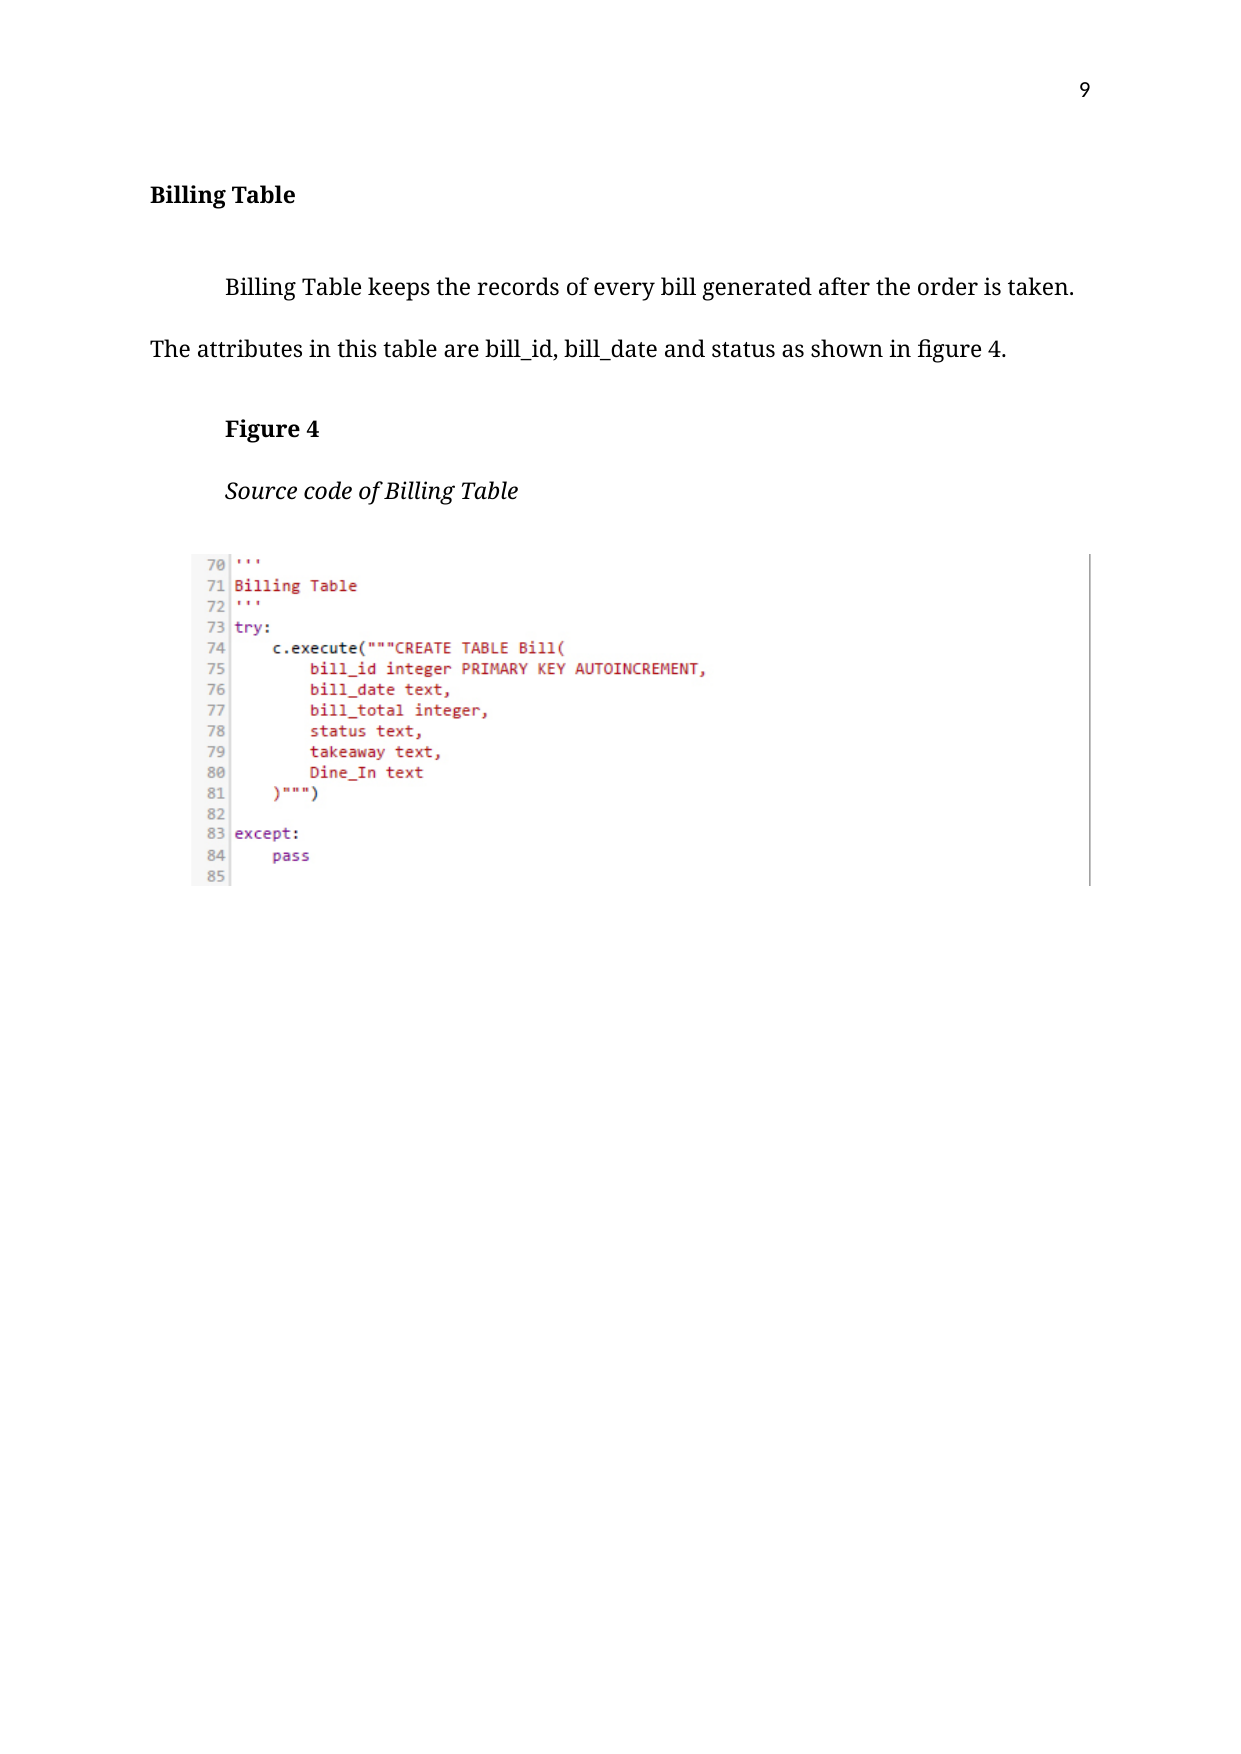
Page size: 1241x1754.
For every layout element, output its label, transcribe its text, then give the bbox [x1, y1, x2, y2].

text Billing Table keeps the records of every bill generated after the order is taken. The attributes in this table are bill_id, bill_date and status as shown in figure 4. [150, 271, 1090, 364]
subtitle Billing Table [150, 179, 1090, 210]
text Source code of Billing Table [150, 475, 1090, 506]
picture [150, 554, 1091, 886]
subtitle Figure 4 [225, 412, 1090, 444]
